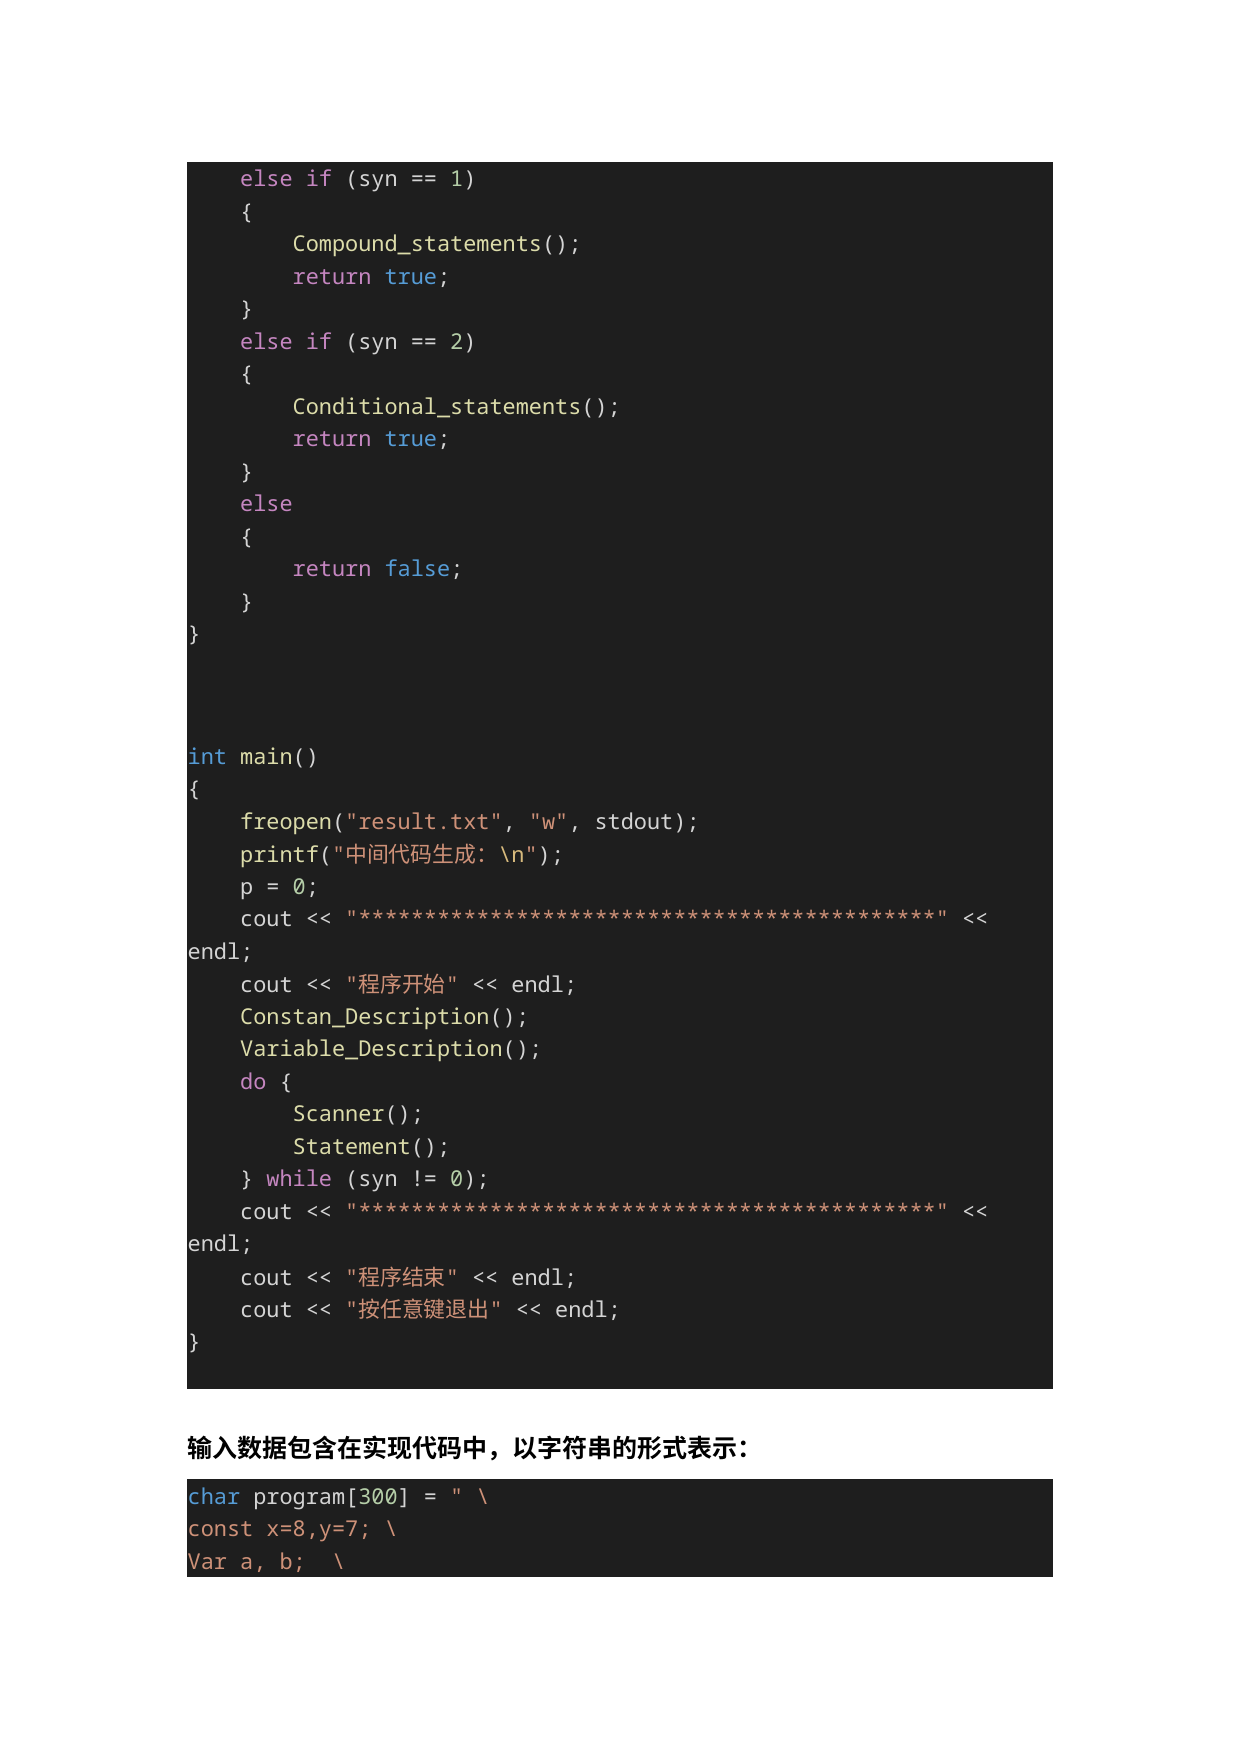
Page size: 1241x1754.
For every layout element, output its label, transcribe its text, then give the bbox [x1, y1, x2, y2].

text { [187, 357, 1053, 389]
text else if (syn == 2) [187, 324, 1053, 357]
text Statement(); [187, 1129, 1053, 1162]
text Var a, b; \ [187, 1544, 1053, 1577]
text return true; [187, 422, 1053, 454]
text } [187, 292, 1053, 324]
text cout << "程序结束" << endl; [187, 1259, 1053, 1292]
text } [187, 454, 1053, 487]
text p = 0; [187, 869, 1053, 902]
text const x=8,y=7; \ [187, 1512, 1053, 1544]
text Conditional_statements(); [187, 389, 1053, 422]
text cout << "按任意键退出" << endl; [187, 1292, 1053, 1324]
text else [187, 487, 1053, 519]
text { [187, 194, 1053, 227]
text cout << "********************************************" << endl; [187, 902, 1053, 967]
text return true; [187, 259, 1053, 292]
text } [187, 617, 1053, 649]
text char program[300] = " \ [187, 1479, 1053, 1512]
text else if (syn == 1) [187, 162, 1053, 194]
text Constan_Description(); [187, 999, 1053, 1032]
text { [187, 772, 1053, 804]
text { [187, 519, 1053, 552]
text cout << "********************************************" << endl; [187, 1194, 1053, 1259]
text printf("中间代码生成：\n"); [187, 837, 1053, 869]
text } [187, 1324, 1053, 1357]
text return false; [187, 552, 1053, 584]
text Variable_Description(); [187, 1032, 1053, 1064]
text cout << "程序开始" << endl; [187, 967, 1053, 999]
text Compound_statements(); [187, 227, 1053, 259]
text Scanner(); [187, 1097, 1053, 1129]
text do { [187, 1064, 1053, 1097]
text freopen("result.txt", "w", stdout); [187, 804, 1053, 837]
text int main() [187, 739, 1053, 772]
text 输入数据包含在实现代码中，以字符串的形式表示： [187, 1414, 1053, 1479]
text } while (syn != 0); [187, 1162, 1053, 1194]
text } [187, 584, 1053, 617]
